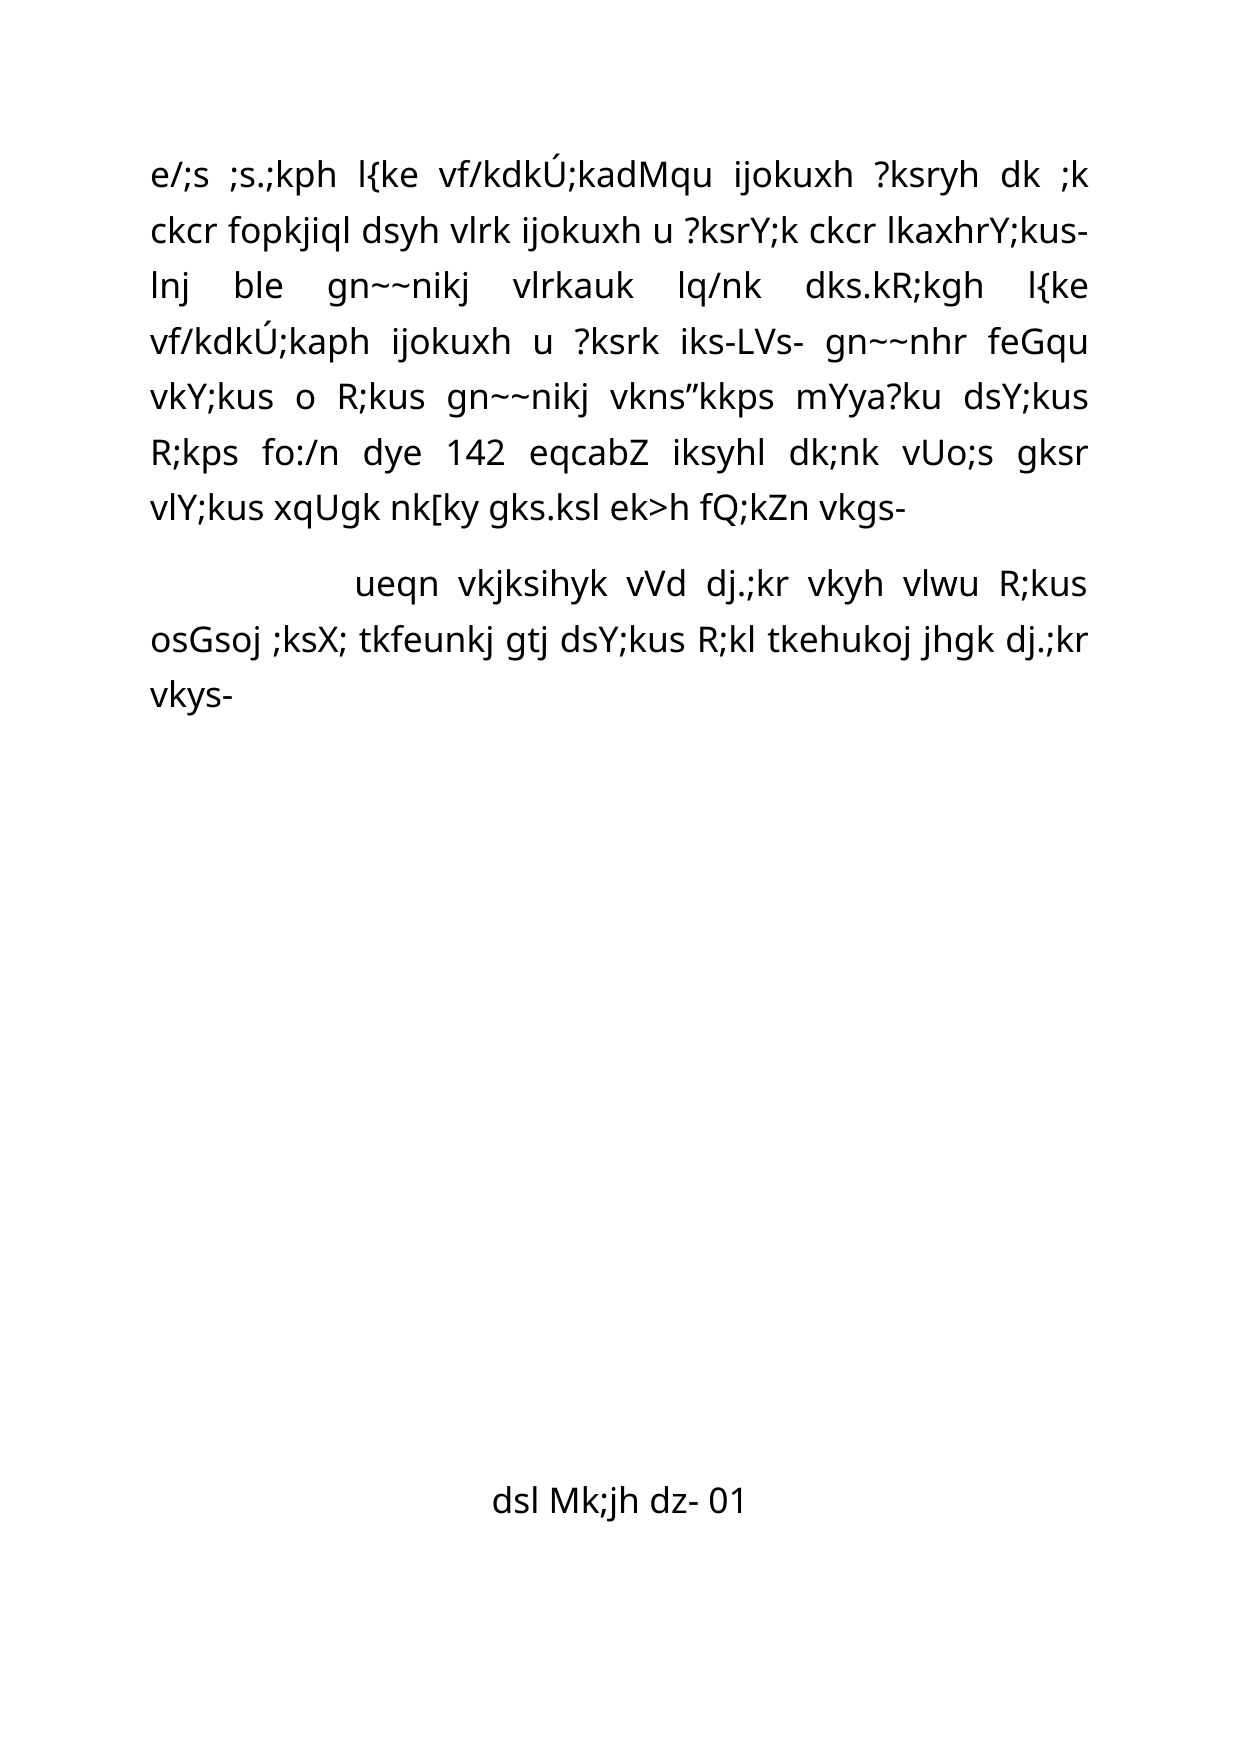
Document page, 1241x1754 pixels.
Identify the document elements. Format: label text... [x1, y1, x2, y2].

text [150, 150, 1090, 531]
text ueqn vkjksihyk vVd dj.;kr vkyh vlwu R;kus osGsoj ;ksX; tkfeunkj gtj dsY;kus R;kl tkehukoj jhgk dj.;kr vkys- [150, 559, 1090, 718]
text dsl Mk;jh dz- 01 [150, 1476, 1090, 1524]
